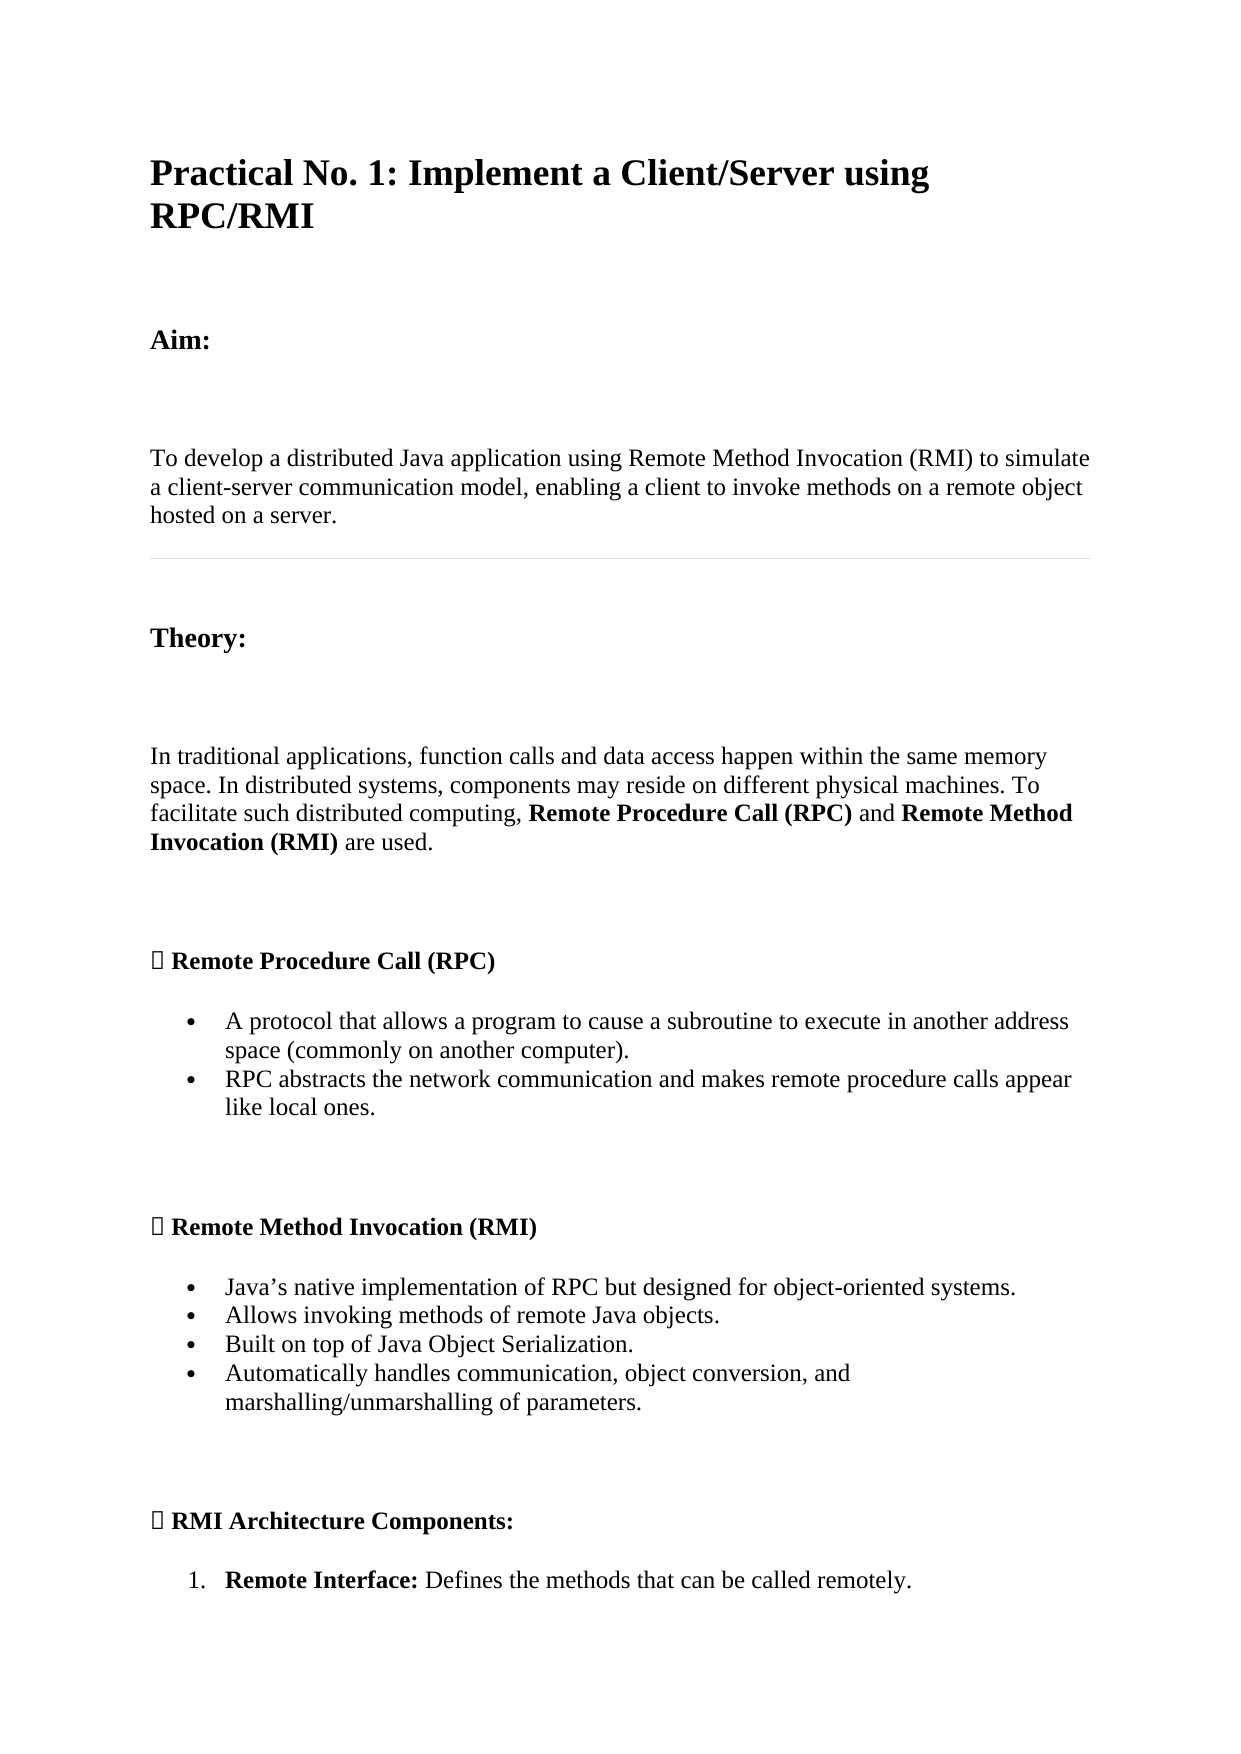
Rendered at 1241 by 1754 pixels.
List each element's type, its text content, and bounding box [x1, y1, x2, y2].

text 🔹 Remote Procedure Call (RPC) [150, 943, 1090, 977]
text 🔹 Remote Method Invocation (RMI) [150, 1208, 1090, 1242]
text Theory: [150, 621, 1090, 654]
text Aim: [150, 323, 1090, 356]
text To develop a distributed Java application using Remote Method Invocation (RMI) to simulate a client-server communication model, enabling a client to invoke methods on a remote object hosted on a server. [150, 443, 1090, 529]
list Remote Interface: Defines the methods that can be called remotely. [187, 1566, 1090, 1594]
list Automatically handles communication, object conversion, and marshalling/unmarshalling of parameters. [187, 1358, 1090, 1415]
list RPC abstracts the network communication and makes remote procedure calls appear like local ones. [187, 1064, 1090, 1121]
list Built on top of Java Object Serialization. [187, 1329, 1090, 1358]
text In traditional applications, function calls and data access happen within the same memory space. In distributed systems, components may reside on different physical machines. To facilitate such distributed computing, Remote Procedure Call (RPC) and Remote Method Invocation (RMI) are used. [150, 741, 1090, 856]
list Allows invoking methods of remote Java objects. [187, 1300, 1090, 1329]
text 📌 RMI Architecture Components: [150, 1502, 1090, 1536]
list A protocol that allows a program to cause a subroutine to execute in another address space (commonly on another computer). [187, 1006, 1090, 1064]
text Practical No. 1: Implement a Client/Server using RPC/RMI [150, 150, 1090, 236]
list Java’s native implementation of RPC but designed for object-oriented systems. [187, 1272, 1090, 1300]
